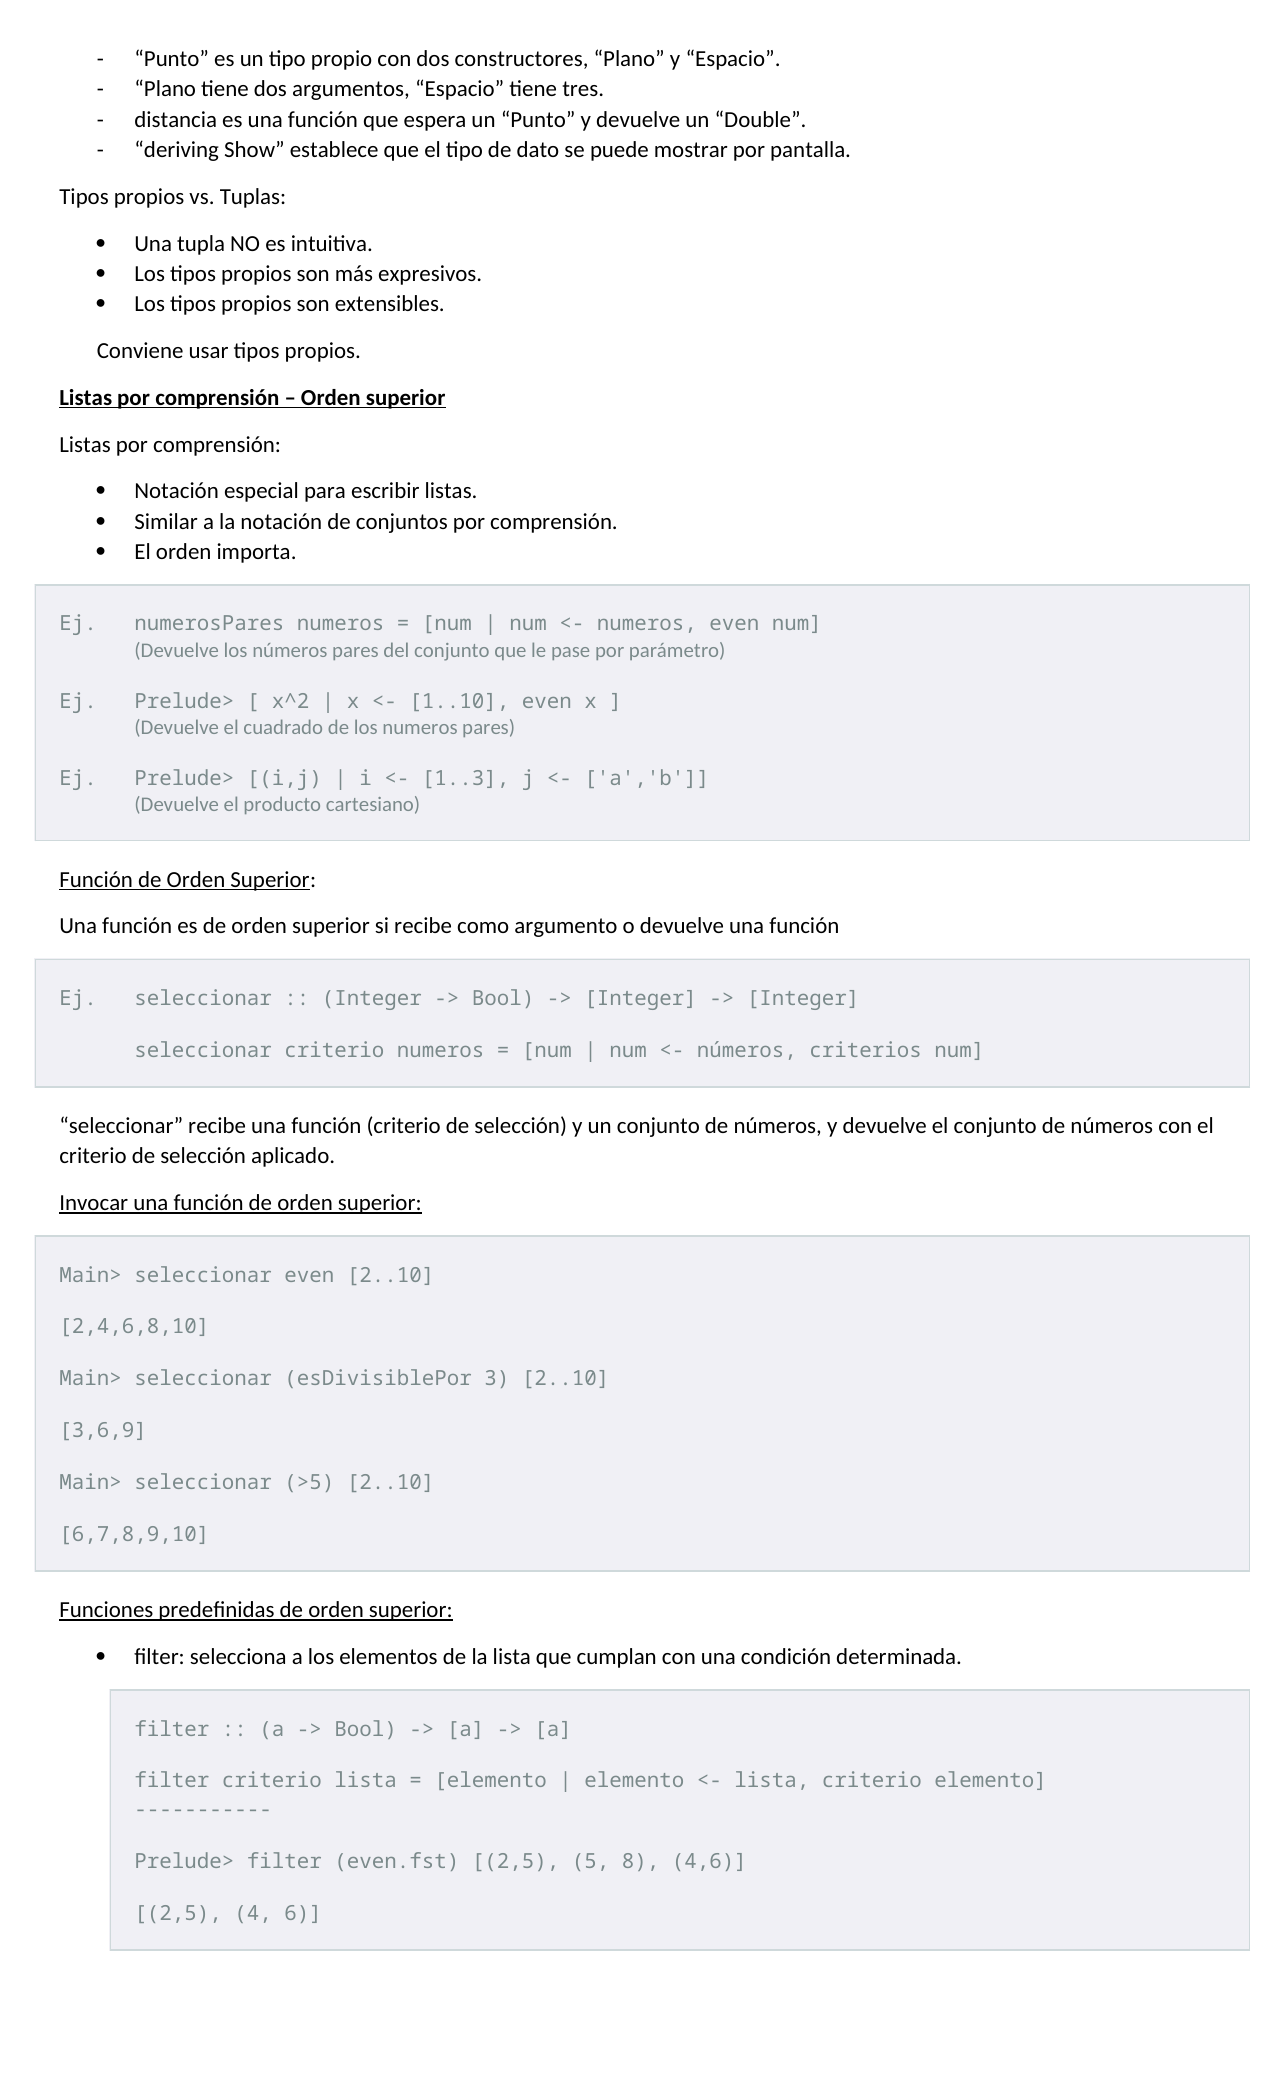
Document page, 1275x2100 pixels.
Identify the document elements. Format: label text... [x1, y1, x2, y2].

list “Punto” es un tipo propio con dos constructores, “Plano” y “Espacio”. [97, 44, 1226, 72]
list Similar a la notación de conjuntos por comprensión. [97, 507, 1226, 535]
text Invocar una función de orden superior: [59, 1188, 1226, 1216]
text Conviene usar tipos propios. [97, 336, 1226, 364]
text filter :: (a -> Bool) -> [a] -> [a] [111, 1691, 1249, 1741]
text “seleccionar” recibe una función (criterio de selección) y un conjunto de números, y devuelve el conjunto de números con el criterio de selección aplicado. [59, 1111, 1226, 1169]
list “deriving Show” establece que el tipo de dato se puede mostrar por pantalla. [97, 135, 1226, 163]
list El orden importa. [97, 537, 1226, 565]
list Una tupla NO es intuitiva. [97, 229, 1226, 257]
text [3,6,9] [36, 1391, 1249, 1443]
list Notación especial para escribir listas. [97, 477, 1226, 505]
text [6,7,8,9,10] [36, 1494, 1249, 1570]
text Función de Orden Superior: [59, 865, 1226, 893]
list distancia es una función que espera un “Punto” y devuelve un “Double”. [97, 105, 1226, 133]
text Main> seleccionar even [2..10] [36, 1237, 1249, 1287]
text Main> seleccionar (>5) [2..10] [36, 1443, 1249, 1494]
list filter: selecciona a los elementos de la lista que cumplan con una condición determinada. [97, 1642, 1226, 1670]
text filter criterio lista = [elemento | elemento <- lista, criterio elemento] ----------- [111, 1741, 1249, 1821]
text Main> seleccionar (esDivisiblePor 3) [2..10] [36, 1339, 1249, 1391]
list Los tipos propios son extensibles. [97, 289, 1226, 317]
text seleccionar criterio numeros = [num | num <- números, criterios num] [36, 1010, 1249, 1086]
text Ej. Prelude> [(i,j) | i <- [1..3], j <- ['a','b']] (Devuelve el producto cartesiano) [36, 738, 1249, 840]
text Listas por comprensión – Orden superior [59, 383, 1226, 411]
list Los tipos propios son más expresivos. [97, 259, 1226, 287]
list “Plano tiene dos argumentos, “Espacio” tiene tres. [97, 74, 1226, 103]
text [2,4,6,8,10] [36, 1287, 1249, 1339]
text Ej. Prelude> [ x^2 | x <- [1..10], even x ] (Devuelve el cuadrado de los numeros pares) [36, 661, 1249, 738]
text [(2,5), (4, 6)] [111, 1873, 1249, 1949]
text Ej. numerosPares numeros = [num | num <- numeros, even num] (Devuelve los números pares del conjunto que le pase por parámetro) [36, 586, 1249, 661]
text Tipos propios vs. Tuplas: [59, 182, 1226, 210]
text Una función es de orden superior si recibe como argumento o devuelve una función [59, 912, 1226, 940]
text Listas por comprensión: [59, 430, 1226, 458]
text Prelude> filter (even.fst) [(2,5), (5, 8), (4,6)] [111, 1821, 1249, 1873]
text Funciones predefinidas de orden superior: [59, 1595, 1226, 1623]
text Ej. seleccionar :: (Integer -> Bool) -> [Integer] -> [Integer] [36, 960, 1249, 1010]
